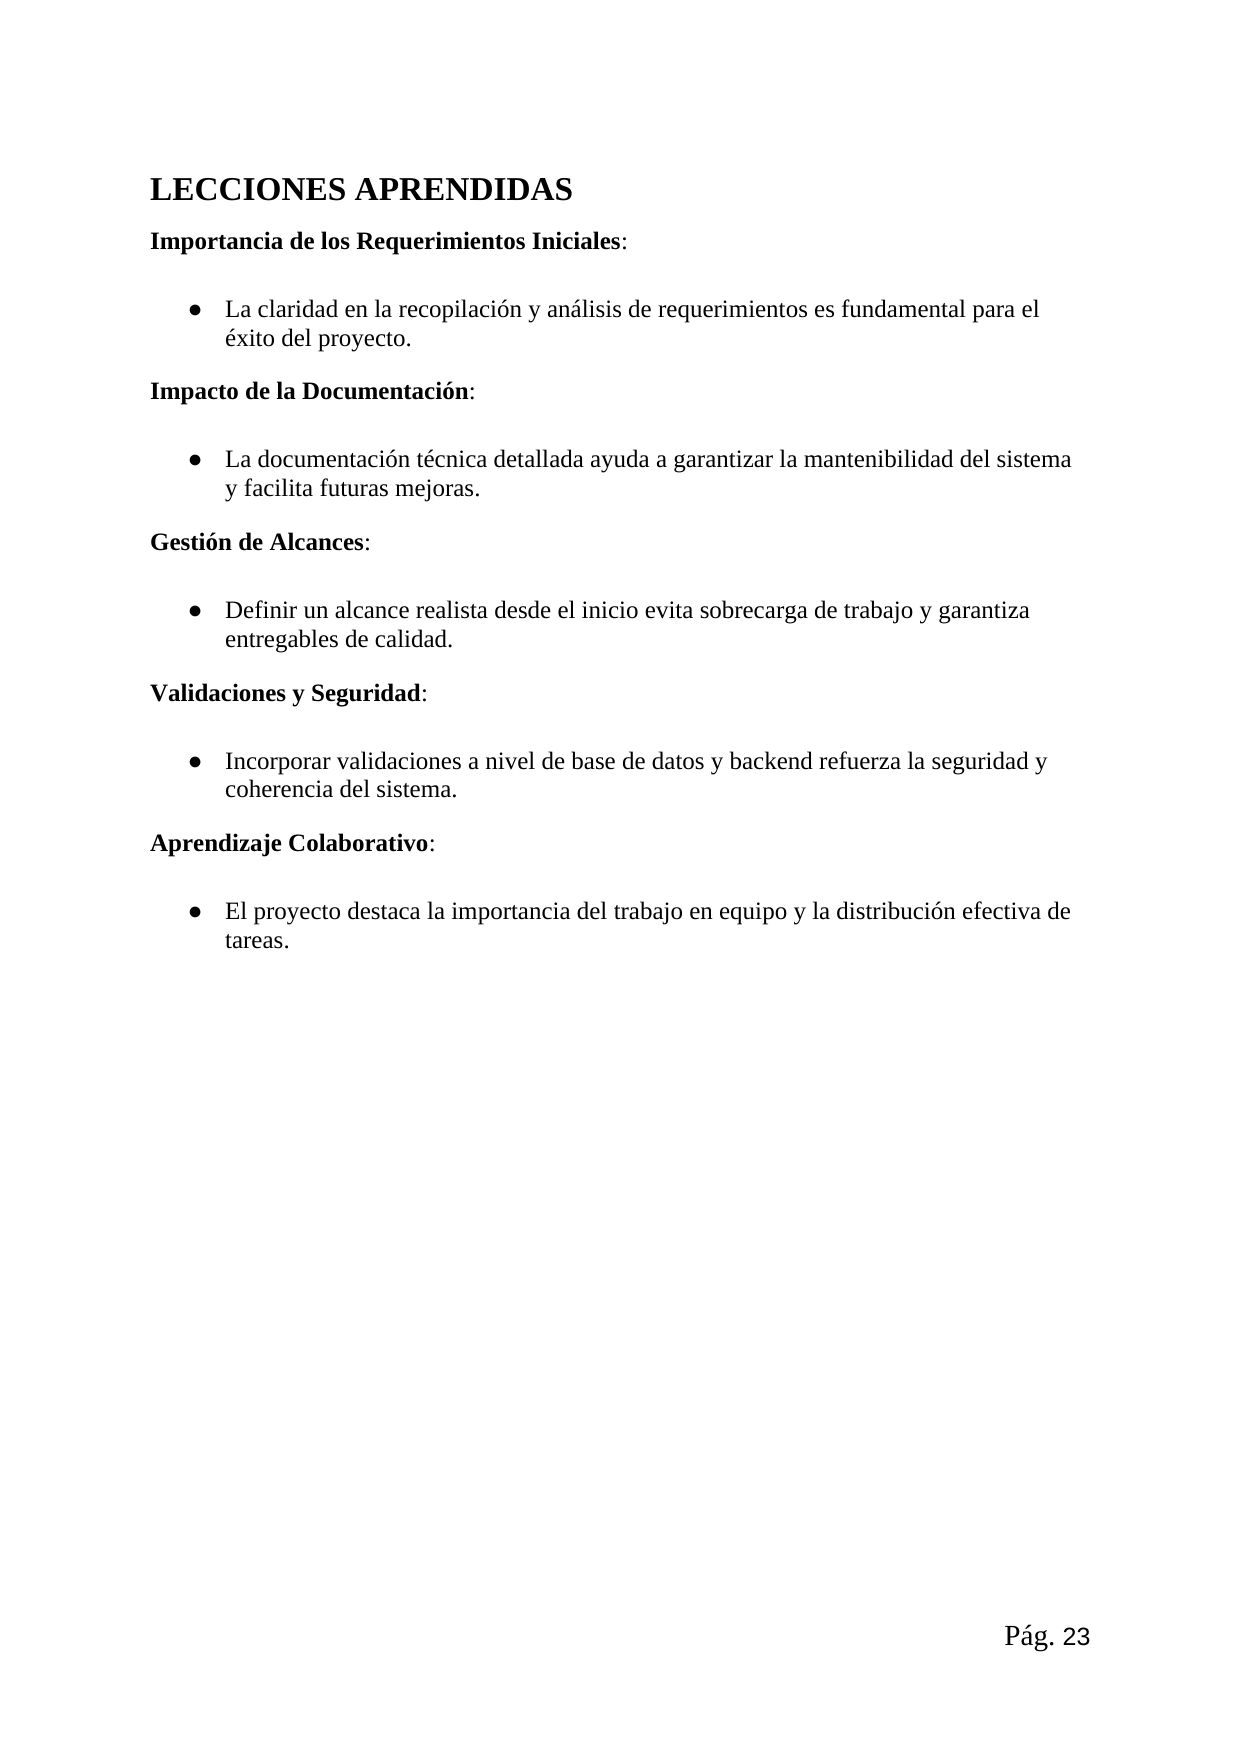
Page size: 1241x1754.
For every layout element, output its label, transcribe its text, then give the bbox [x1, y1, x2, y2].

subtitle LECCIONES APRENDIDAS [150, 169, 1090, 207]
text Importancia de los Requerimientos Iniciales: [150, 226, 1090, 254]
text Impacto de la Documentación: [150, 376, 1090, 405]
list El proyecto destaca la importancia del trabajo en equipo y la distribución efectiva de tareas. [187, 896, 1090, 954]
list Incorporar validaciones a nivel de base de datos y backend refuerza la seguridad y coherencia del sistema. [187, 746, 1090, 803]
text Aprendizaje Colaborativo: [150, 828, 1090, 857]
list La claridad en la recopilación y análisis de requerimientos es fundamental para el éxito del proyecto. [187, 294, 1090, 351]
text Gestión de Alcances: [150, 527, 1090, 556]
list La documentación técnica detallada ayuda a garantizar la mantenibilidad del sistema y facilita futuras mejoras. [187, 444, 1090, 502]
list Definir un alcance realista desde el inicio evita sobrecarga de trabajo y garantiza entregables de calidad. [187, 595, 1090, 653]
text Validaciones y Seguridad: [150, 678, 1090, 706]
